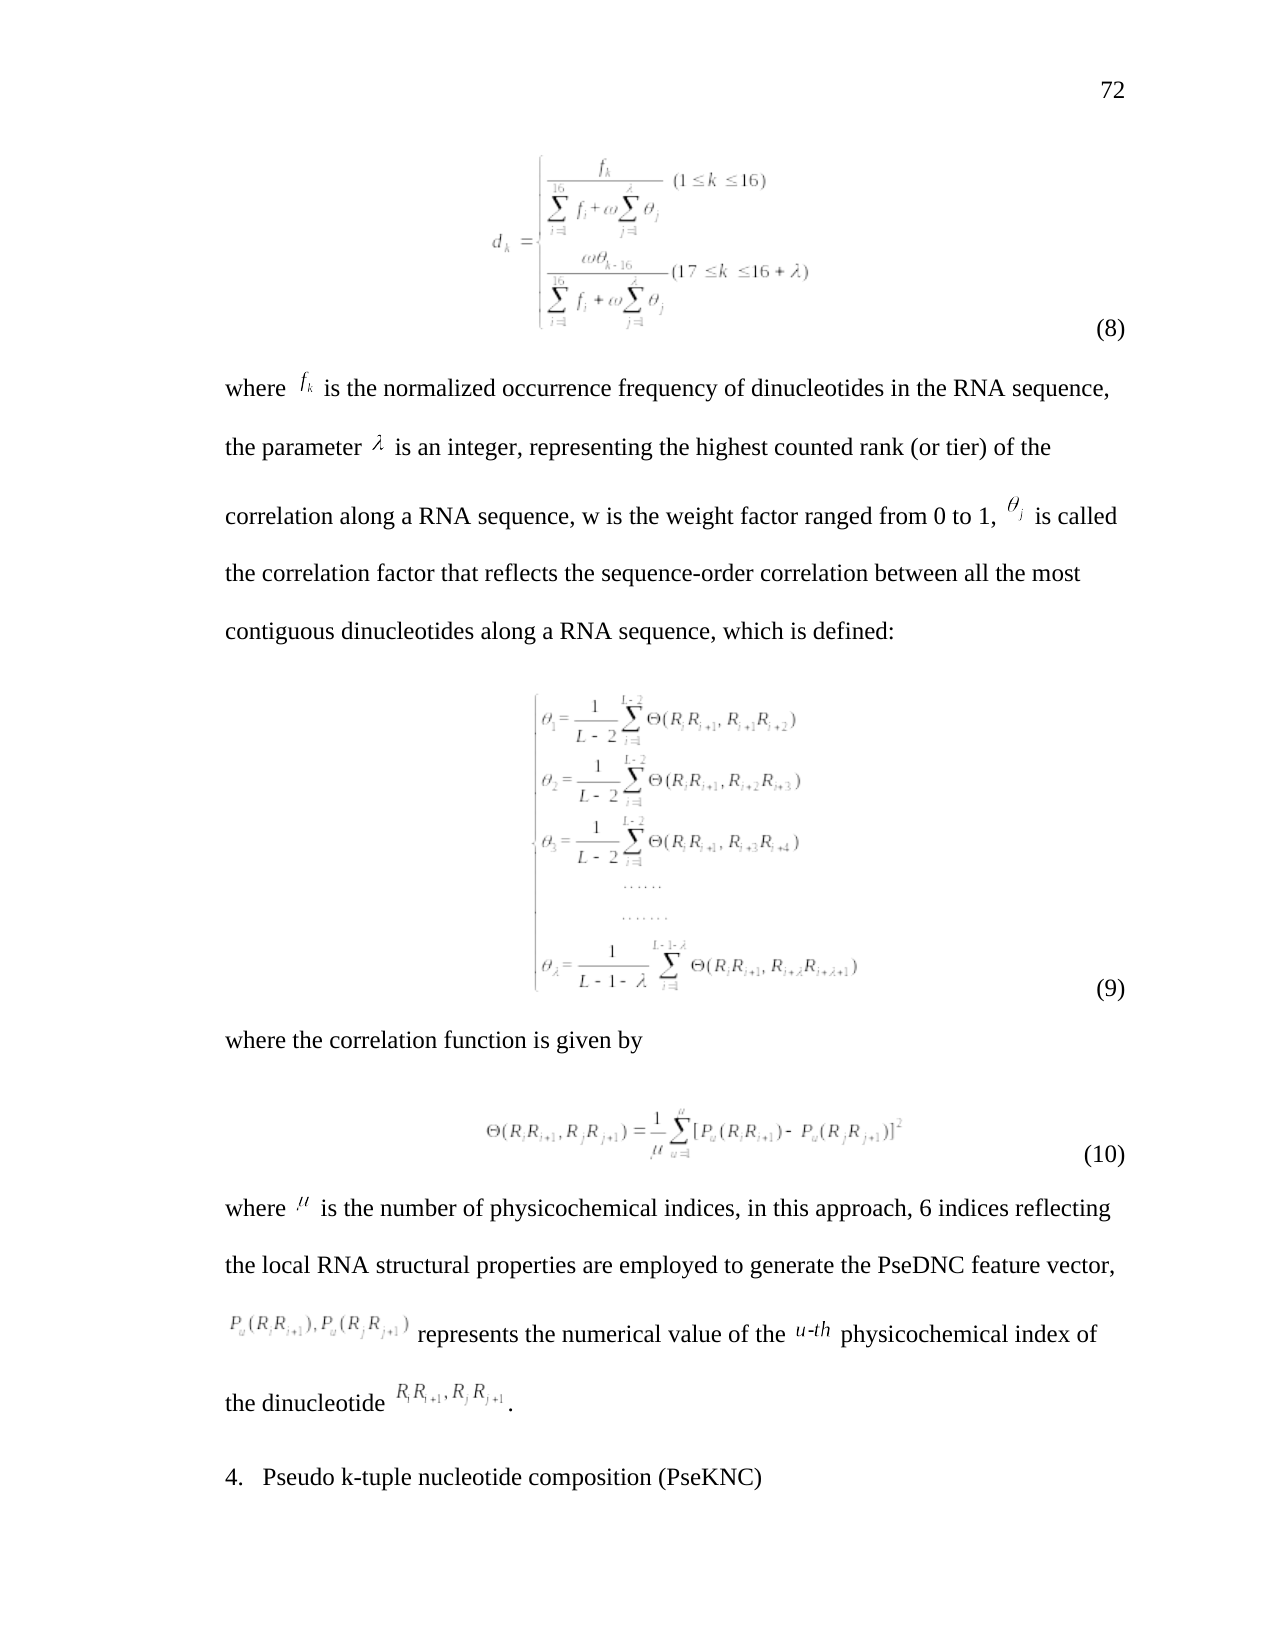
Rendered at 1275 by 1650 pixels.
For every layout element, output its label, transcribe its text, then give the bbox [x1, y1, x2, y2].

list Pseudo k-tuple nucleotide composition (PseKNC) [225, 1462, 1125, 1491]
text where is the normalized occurrence frequency of dinucleotides in the RNA sequence, the parameter is an integer, representing the highest counted rank (or tier) of the correlation along a RNA sequence, w is the weight factor ranged from 0 to 1, is called the correlation factor that reflects the sequence-order correlation between all the most contiguous dinucleotides along a RNA sequence, which is defined: [225, 365, 1125, 644]
text (9) [225, 690, 1125, 1002]
text (8) [225, 150, 1125, 341]
text (10) [225, 1100, 1125, 1168]
text where the correlation function is given by [225, 1026, 1125, 1054]
text where is the number of physicochemical indices, in this approach, 6 indices reflecting the local RNA structural properties are employed to generate the PseDNC feature vector, represents the numerical value of the physicochemical index of the dinucleotide . [225, 1191, 1125, 1416]
